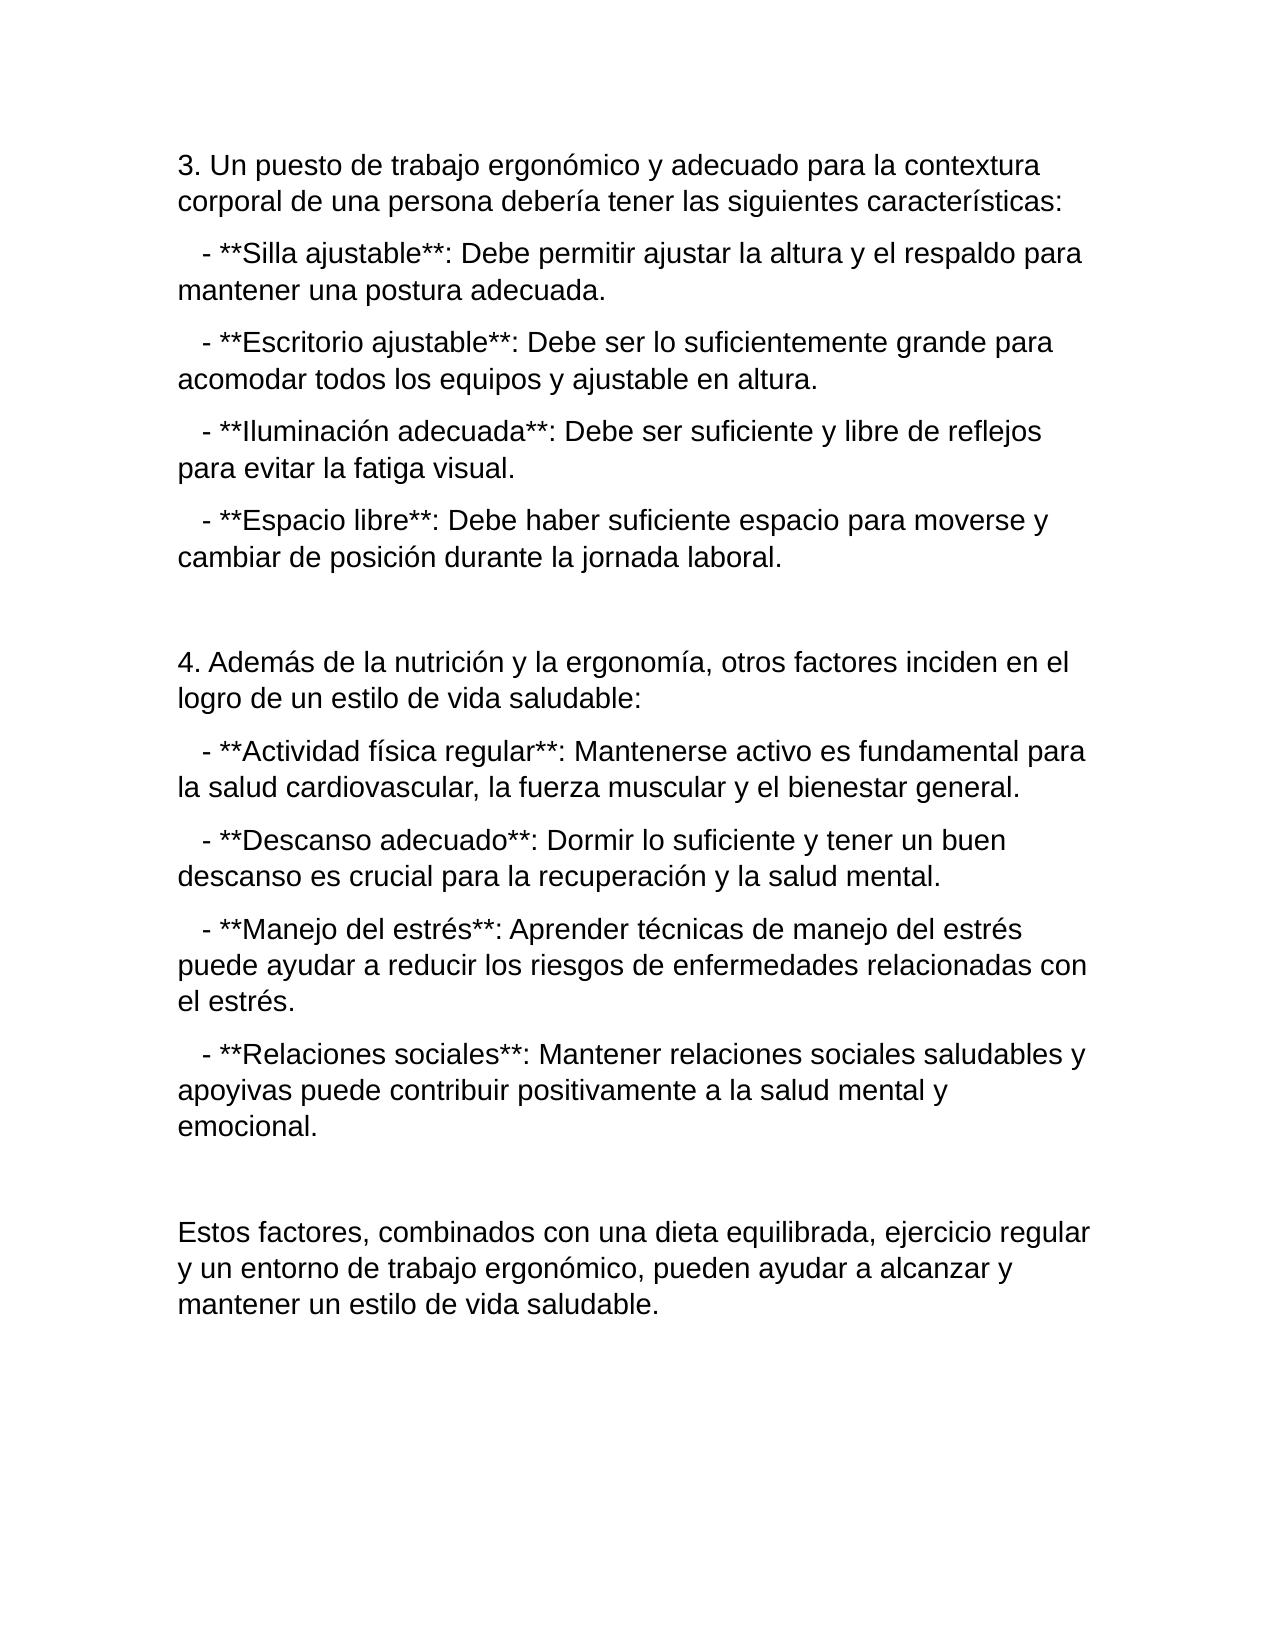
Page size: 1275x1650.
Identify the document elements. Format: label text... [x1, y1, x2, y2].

text - **Silla ajustable**: Debe permitir ajustar la altura y el respaldo para mantener una postura adecuada. [177, 237, 1098, 306]
text - **Iluminación adecuada**: Debe ser suficiente y libre de reflejos para evitar la fatiga visual. [177, 414, 1098, 484]
text 3. Un puesto de trabajo ergonómico y adecuado para la contextura corporal de una persona debería tener las siguientes características: [177, 148, 1098, 217]
text - **Actividad física regular**: Mantenerse activo es fundamental para la salud cardiovascular, la fuerza muscular y el bienestar general. [177, 734, 1098, 804]
text - **Manejo del estrés**: Aprender técnicas de manejo del estrés puede ayudar a reducir los riesgos de enfermedades relacionadas con el estrés. [177, 912, 1098, 1018]
text 4. Además de la nutrición y la ergonomía, otros factores inciden en el logro de un estilo de vida saludable: [177, 645, 1098, 715]
text - **Espacio libre**: Debe haber suficiente espacio para moverse y cambiar de posición durante la jornada laboral. [177, 503, 1098, 573]
text Estos factores, combinados con una dieta equilibrada, ejercicio regular y un entorno de trabajo ergonómico, pueden ayudar a alcanzar y mantener un estilo de vida saludable. [177, 1215, 1098, 1321]
text - **Escritorio ajustable**: Debe ser lo suficientemente grande para acomodar todos los equipos y ajustable en altura. [177, 326, 1098, 395]
text - **Descanso adecuado**: Dormir lo suficiente y tener un buen descanso es crucial para la recuperación y la salud mental. [177, 823, 1098, 893]
text - **Relaciones sociales**: Mantener relaciones sociales saludables y apoyivas puede contribuir positivamente a la salud mental y emocional. [177, 1037, 1098, 1143]
